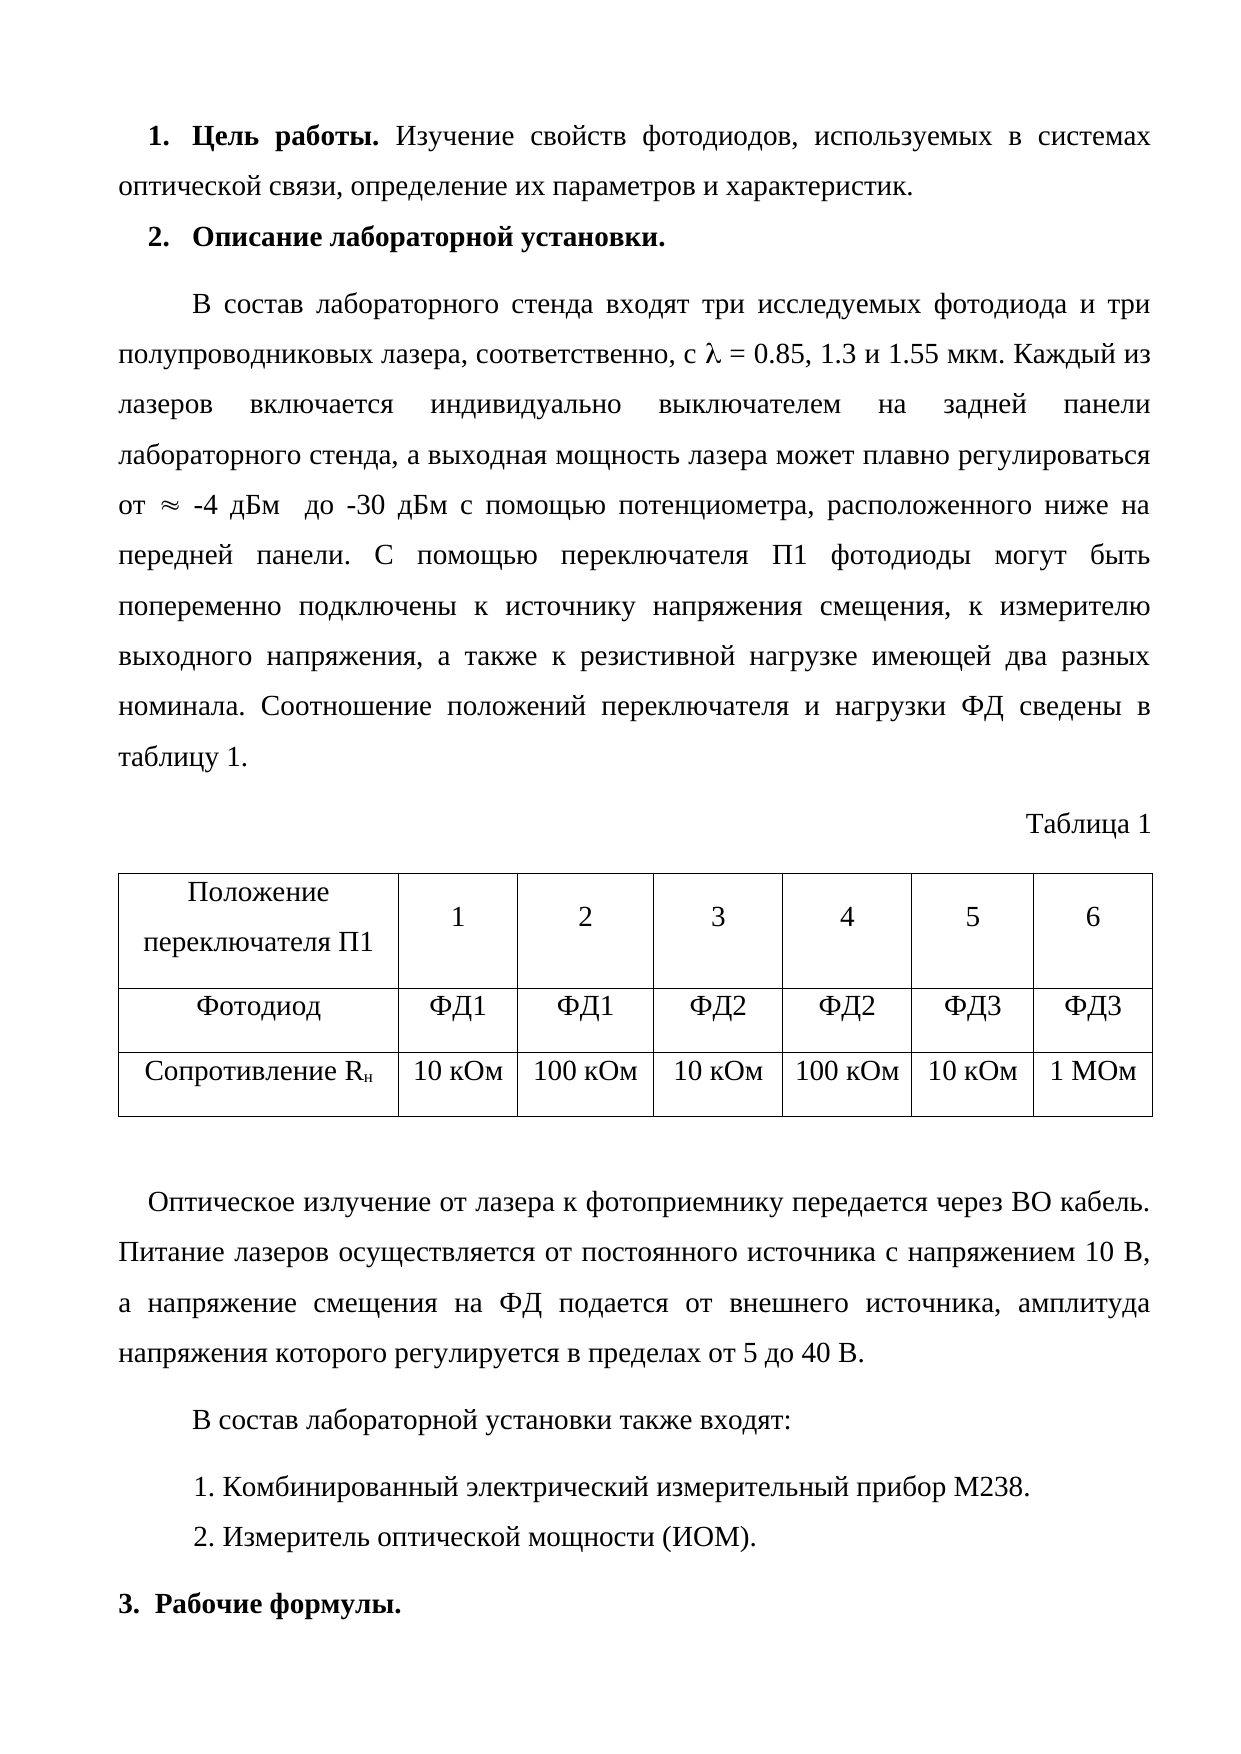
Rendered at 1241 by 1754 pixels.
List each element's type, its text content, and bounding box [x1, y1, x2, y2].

table_cell ФД3 [912, 989, 1033, 1052]
list 2. Измеритель оптической мощности (ИОМ). [193, 1519, 1152, 1553]
table_cell ФД1 [399, 989, 517, 1052]
table_cell Фотодиод [119, 989, 398, 1052]
text В состав лабораторной установки также входят: [118, 1402, 1152, 1436]
text В состав лабораторного стенда входят три исследуемых фотодиода и три полупроводниковых лазера, соответственно, с = 0.85, 1.3 и 1.55 мкм. Каждый из лазеров включается индивидуально выключателем на задней панели лабораторного стенда, а выходная мощность лазера может плавно регулироваться от -4 дБм до -30 дБм с помощью потенциометра, расположенного ниже на передней панели. С помощью переключателя П1 фотодиоды могут быть попеременно подключены к источнику напряжения смещения, к измерителю выходного напряжения, а также к резистивной нагрузке имеющей два разных номинала. Соотношение положений переключателя и нагрузки ФД сведены в таблицу 1. [118, 286, 1152, 772]
list Цель работы. Изучение свойств фотодиодов, используемых в системах оптической связи, определение их параметров и характеристик. [118, 118, 1152, 202]
table_header 1 [399, 874, 517, 987]
table_cell ФД2 [654, 989, 782, 1052]
table_cell 100 кОм [783, 1053, 911, 1116]
list Описание лабораторной установки. [118, 219, 1152, 252]
table_header 2 [518, 874, 653, 987]
table_cell ФД1 [518, 989, 653, 1052]
table_header 3 [654, 874, 782, 987]
table_header 5 [912, 874, 1033, 987]
table_cell 10 кОм [399, 1053, 517, 1116]
table_cell Сопротивление Rн [119, 1053, 398, 1116]
text 3. Рабочие формулы. [118, 1586, 1152, 1620]
table_cell 100 кОм [518, 1053, 653, 1116]
table_header 4 [783, 874, 911, 987]
table_cell ФД3 [1034, 989, 1152, 1052]
table_header Положение переключателя П1 [119, 874, 398, 987]
table_header 6 [1034, 874, 1152, 987]
table_cell 10 кОм [912, 1053, 1033, 1116]
text Оптическое излучение от лазера к фотоприемнику передается через ВО кабель. Питание лазеров осуществляется от постоянного источника с напряжением 10 В, а напряжение смещения на ФД подается от внешнего источника, амплитуда напряжения которого регулируется в пределах от 5 до 40 В. [118, 1184, 1152, 1369]
list 1. Комбинированный электрический измерительный прибор М238. [193, 1469, 1152, 1503]
table_cell ФД2 [783, 989, 911, 1052]
table_cell 10 кОм [654, 1053, 782, 1116]
list Таблица 1 [193, 806, 1152, 839]
table_cell 1 МОм [1034, 1053, 1152, 1116]
